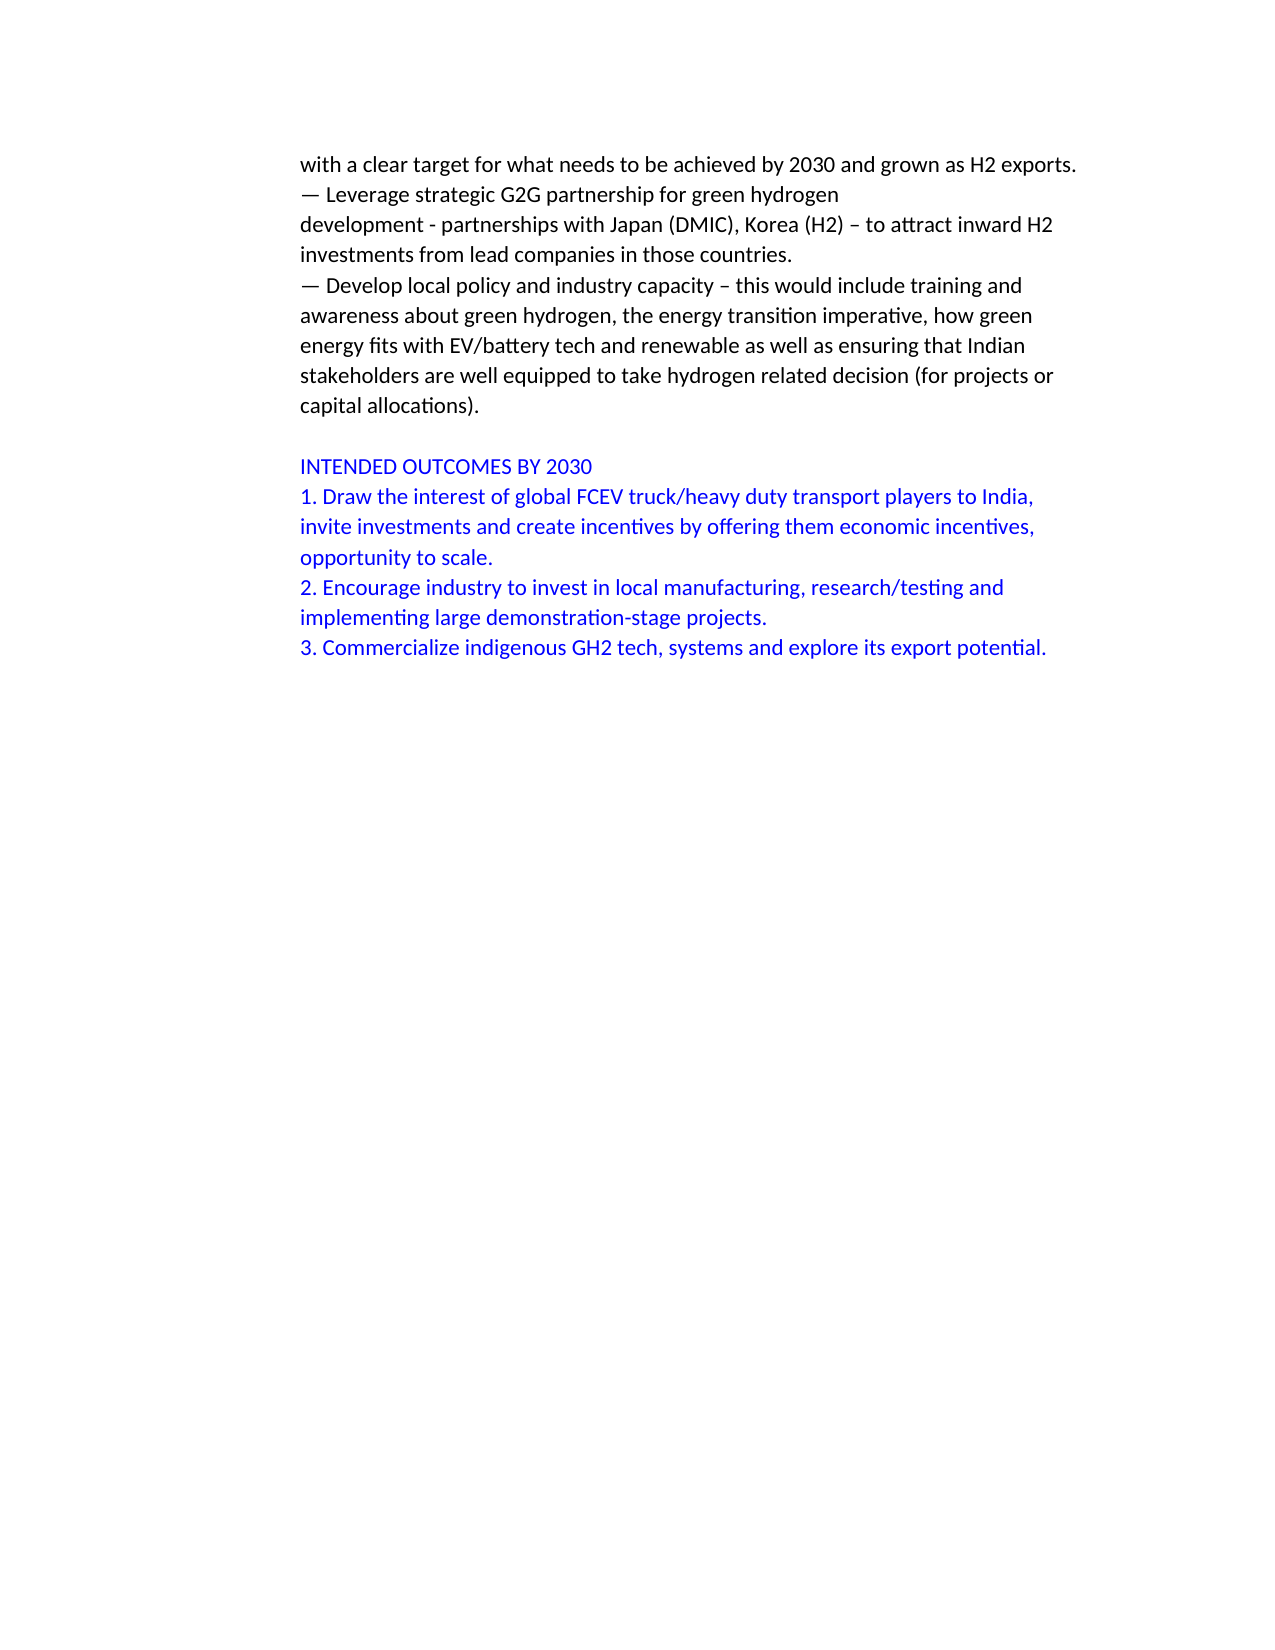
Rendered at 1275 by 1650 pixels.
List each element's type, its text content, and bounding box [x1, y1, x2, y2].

list 1. Draw the interest of global FCEV truck/heavy duty transport players to India, invite investments and create incentives by offering them economic incentives, opportunity to scale. [300, 482, 1087, 571]
list 3. Commercialize indigenous GH2 tech, systems and explore its export potential. [300, 633, 1087, 661]
list INTENDED OUTCOMES BY 2030 [300, 452, 1087, 480]
list — Develop local policy and industry capacity – this would include training and awareness about green hydrogen, the energy transition imperative, how green energy fits with EV/battery tech and renewable as well as ensuring that Indian stakeholders are well equipped to take hydrogen related decision (for projects or capital allocations). [300, 271, 1087, 420]
list development - partnerships with Japan (DMIC), Korea (H2) – to attract inward H2 investments from lead companies in those countries. [300, 210, 1087, 269]
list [300, 150, 1087, 208]
list 2. Encourage industry to invest in local manufacturing, research/testing and implementing large demonstration-stage projects. [300, 573, 1087, 631]
